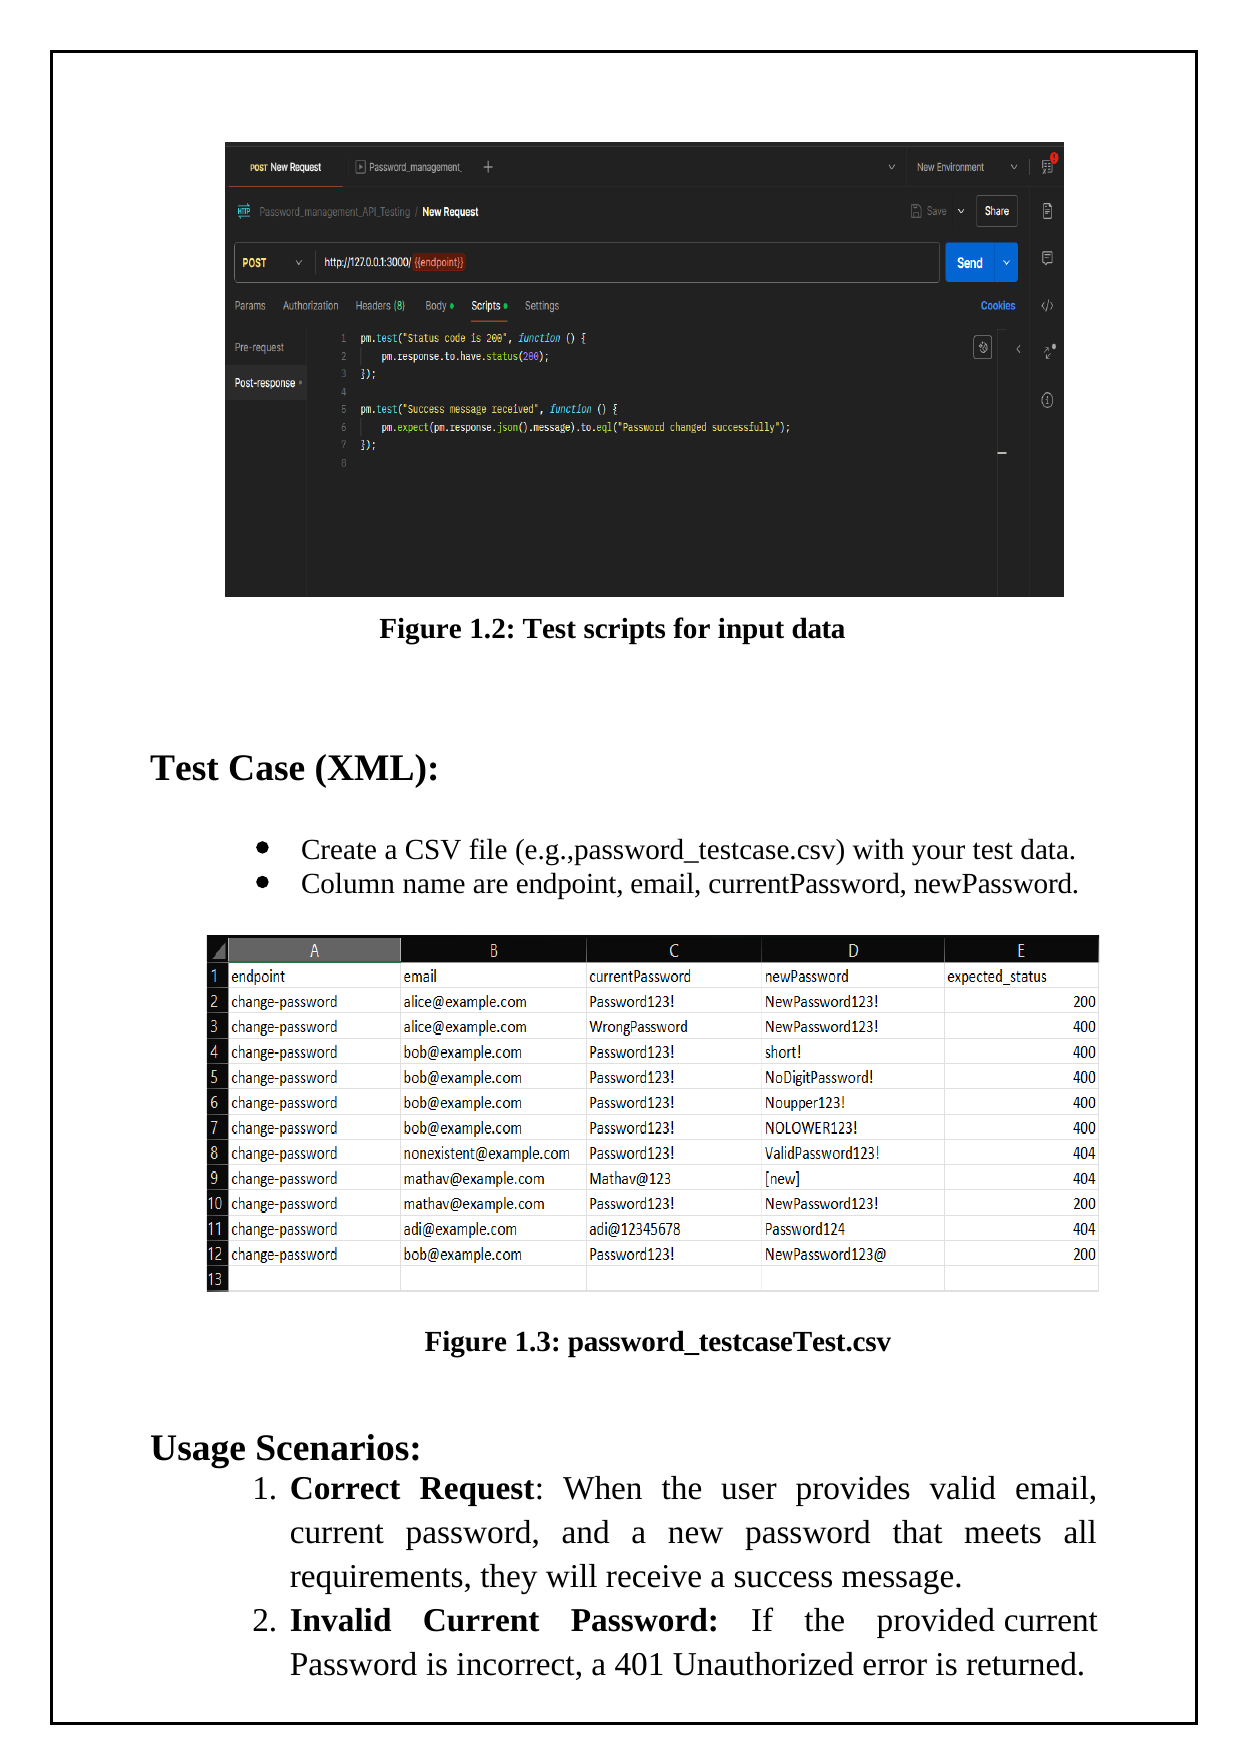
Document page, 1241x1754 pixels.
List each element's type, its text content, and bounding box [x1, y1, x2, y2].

subtitle Figure 1.3: password_testcaseTest.csv [117, 1324, 1195, 1358]
text Test Case (XML): [150, 745, 1195, 788]
picture [206, 935, 1100, 1292]
list Column name are endpoint, email, currentPassword, newPassword. [257, 866, 1098, 901]
list Create a CSV file (e.g.,password_testcase.csv) with your test data. [257, 832, 1098, 866]
list Correct Request: When the user provides valid email, current password, and a new password that meets all requirements, they will receive a success message. [252, 1468, 1098, 1595]
list Invalid Current Password: If the provided current Password is incorrect, a 401 Unauthorized error is returned. [252, 1601, 1098, 1683]
text Figure 1.2: Test scripts for input data [64, 611, 1195, 644]
picture [225, 142, 1064, 597]
text Usage Scenarios: [150, 1425, 1195, 1468]
